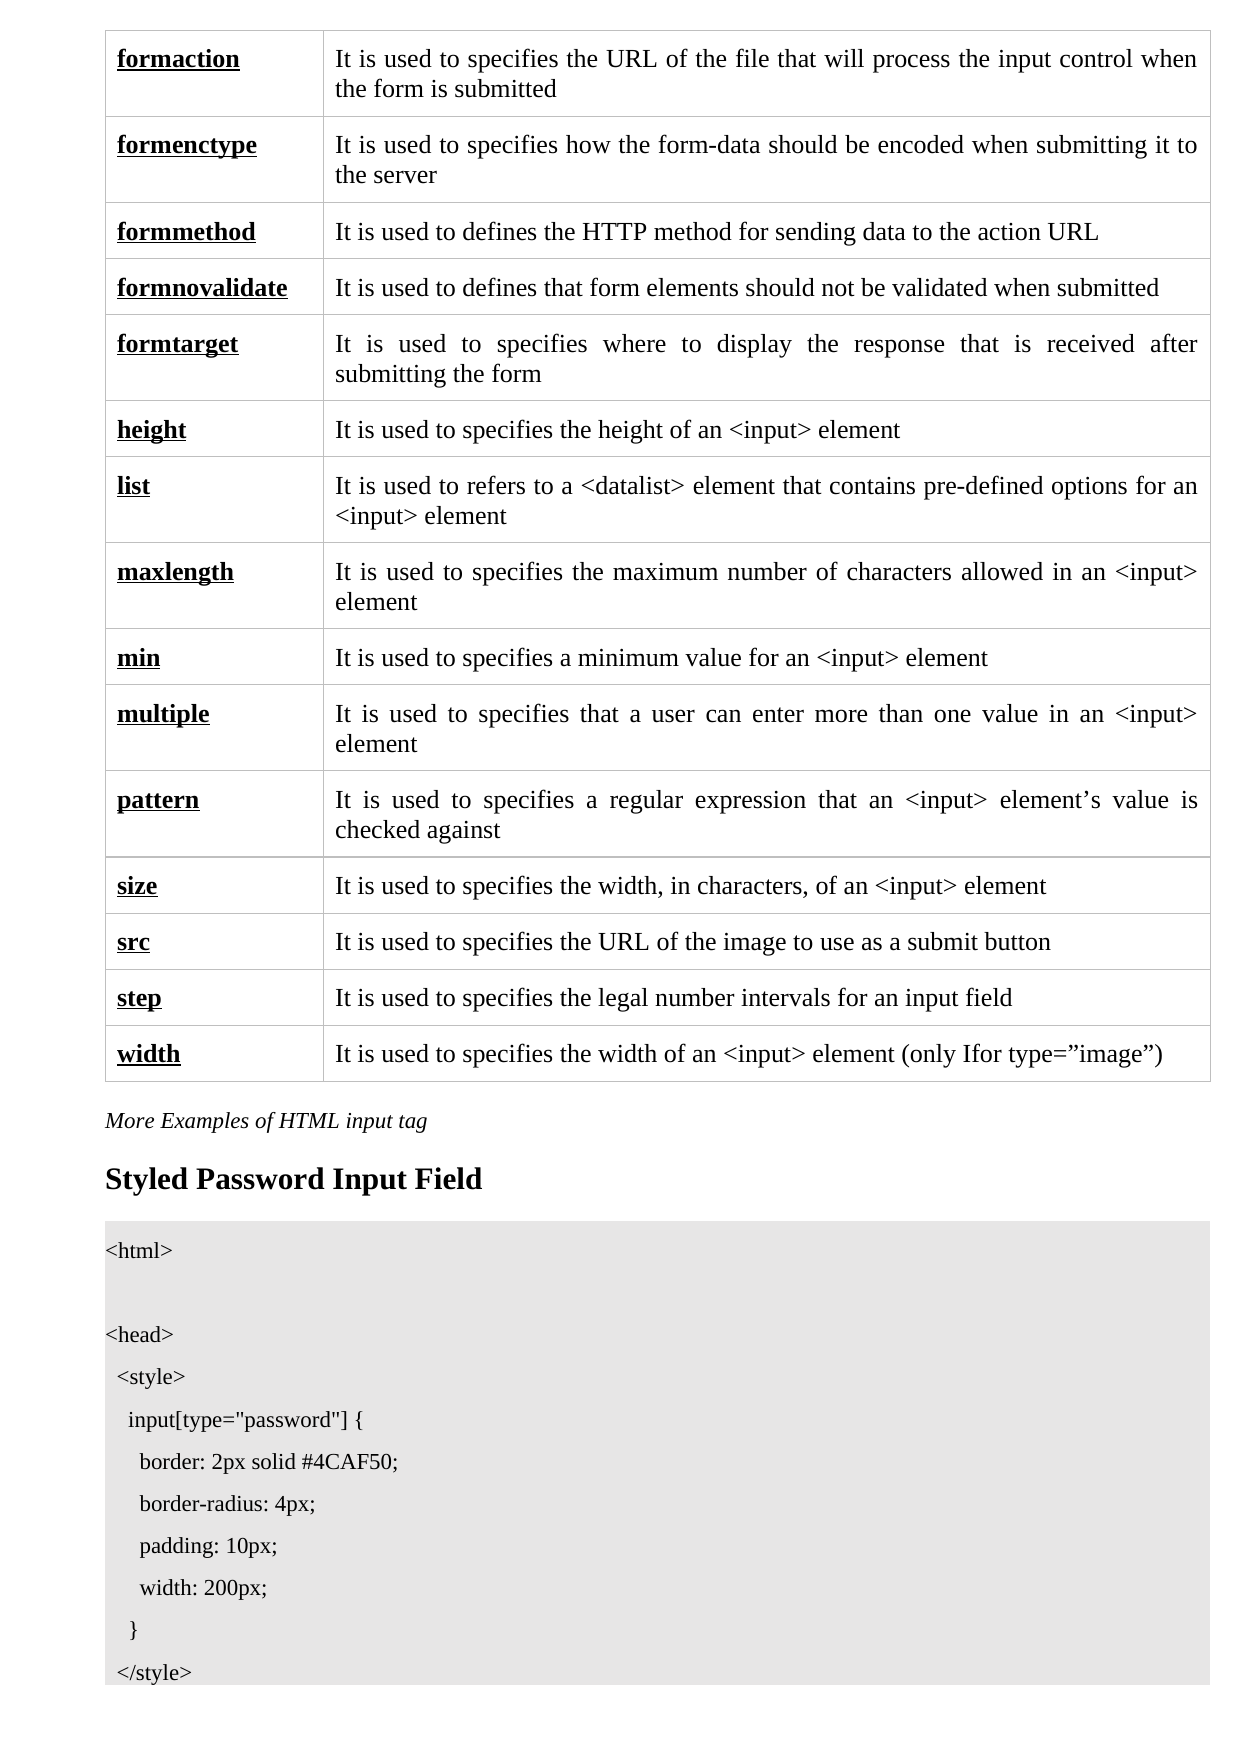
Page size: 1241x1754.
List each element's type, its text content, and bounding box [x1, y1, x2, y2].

table_cell list [106, 457, 323, 542]
table_cell It is used to specifies a regular expression that an <input> element’s value is checked against [324, 771, 1210, 856]
table_cell It is used to specifies where to display the response that is received after submitting the form [324, 315, 1210, 400]
table_cell step [106, 970, 323, 1024]
text <style> [105, 1348, 1210, 1390]
table_cell formenctype [106, 117, 323, 202]
table_cell multiple [106, 685, 323, 770]
table_cell It is used to specifies a minimum value for an <input> element [324, 629, 1210, 684]
table_cell It is used to defines that form elements should not be validated when submitted [324, 259, 1210, 314]
table_cell It is used to specifies the height of an <input> element [324, 401, 1210, 456]
text width: 200px; [105, 1558, 1210, 1601]
table_cell height [106, 401, 323, 456]
table_cell formaction [106, 31, 323, 116]
table_cell formmethod [106, 203, 323, 258]
table_cell It is used to specifies the URL of the file that will process the input control when the form is submitted [324, 31, 1210, 116]
table_cell It is used to specifies the width of an <input> element (only Ifor type=”image”) [324, 1026, 1210, 1081]
table_cell It is used to specifies the maximum number of characters allowed in an <input> element [324, 543, 1210, 628]
table_cell It is used to specifies the legal number intervals for an input field [324, 970, 1210, 1024]
table_cell size [106, 858, 323, 912]
table_cell width [106, 1026, 323, 1081]
text border-radius: 4px; [105, 1474, 1210, 1516]
text border: 2px solid #4CAF50; [105, 1432, 1210, 1474]
subtitle More Examples of HTML input tag [105, 1107, 1210, 1133]
table_cell formtarget [106, 315, 323, 400]
table_cell It is used to refers to a <datalist> element that contains pre-defined options for an <input> element [324, 457, 1210, 542]
table_cell It is used to specifies that a user can enter more than one value in an <input> element [324, 685, 1210, 770]
text padding: 10px; [105, 1516, 1210, 1558]
table_cell maxlength [106, 543, 323, 628]
subtitle Styled Password Input Field [105, 1160, 1210, 1196]
table_cell min [106, 629, 323, 684]
table_cell It is used to specifies the URL of the image to use as a submit button [324, 914, 1210, 968]
text <head> [105, 1305, 1210, 1348]
text </style> [105, 1643, 1210, 1685]
table_cell It is used to specifies how the form-data should be encoded when submitting it to the server [324, 117, 1210, 202]
text input[type="password"] { [105, 1390, 1210, 1432]
text <html> [105, 1221, 1210, 1263]
text } [105, 1601, 1210, 1643]
table_cell src [106, 914, 323, 968]
table_cell pattern [106, 771, 323, 856]
table_cell It is used to specifies the width, in characters, of an <input> element [324, 858, 1210, 912]
table_cell formnovalidate [106, 259, 323, 314]
table_cell It is used to defines the HTTP method for sending data to the action URL [324, 203, 1210, 258]
